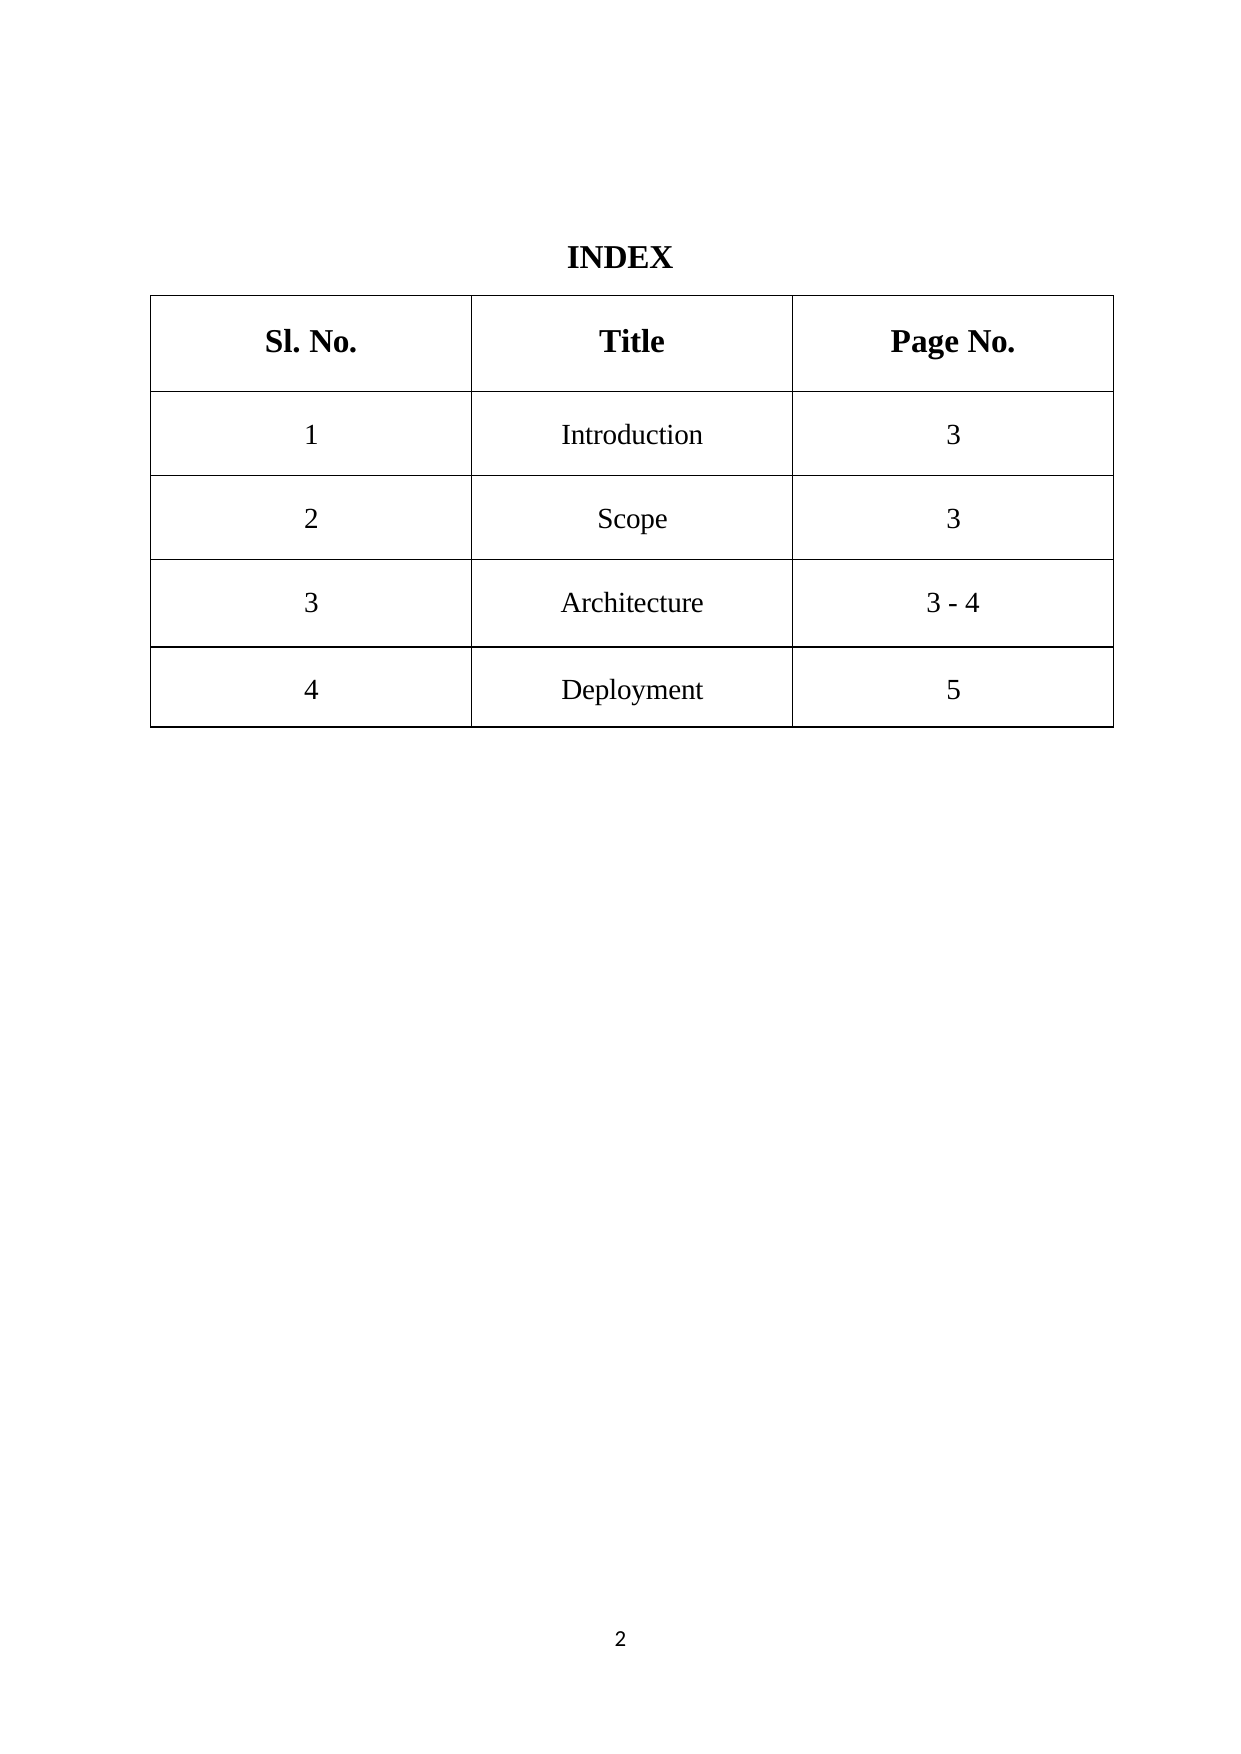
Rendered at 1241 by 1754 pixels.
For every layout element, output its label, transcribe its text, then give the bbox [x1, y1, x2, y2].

table_cell Introduction [472, 392, 792, 475]
table_cell 3 [151, 560, 471, 646]
table_cell 1 [151, 392, 471, 475]
table_header Title [472, 296, 792, 391]
table_cell 3 [793, 392, 1113, 475]
text INDEX [336, 237, 904, 275]
table_cell 3 - 4 [793, 560, 1113, 646]
table_cell 2 [151, 476, 471, 559]
table_cell 5 [793, 648, 1113, 726]
table_cell Deployment [472, 648, 792, 726]
table_cell Scope [472, 476, 792, 559]
table_cell 3 [793, 476, 1113, 559]
table_cell Architecture [472, 560, 792, 646]
table_cell 4 [151, 648, 471, 726]
table_header Page No. [793, 296, 1113, 391]
table_header Sl. No. [151, 296, 471, 391]
